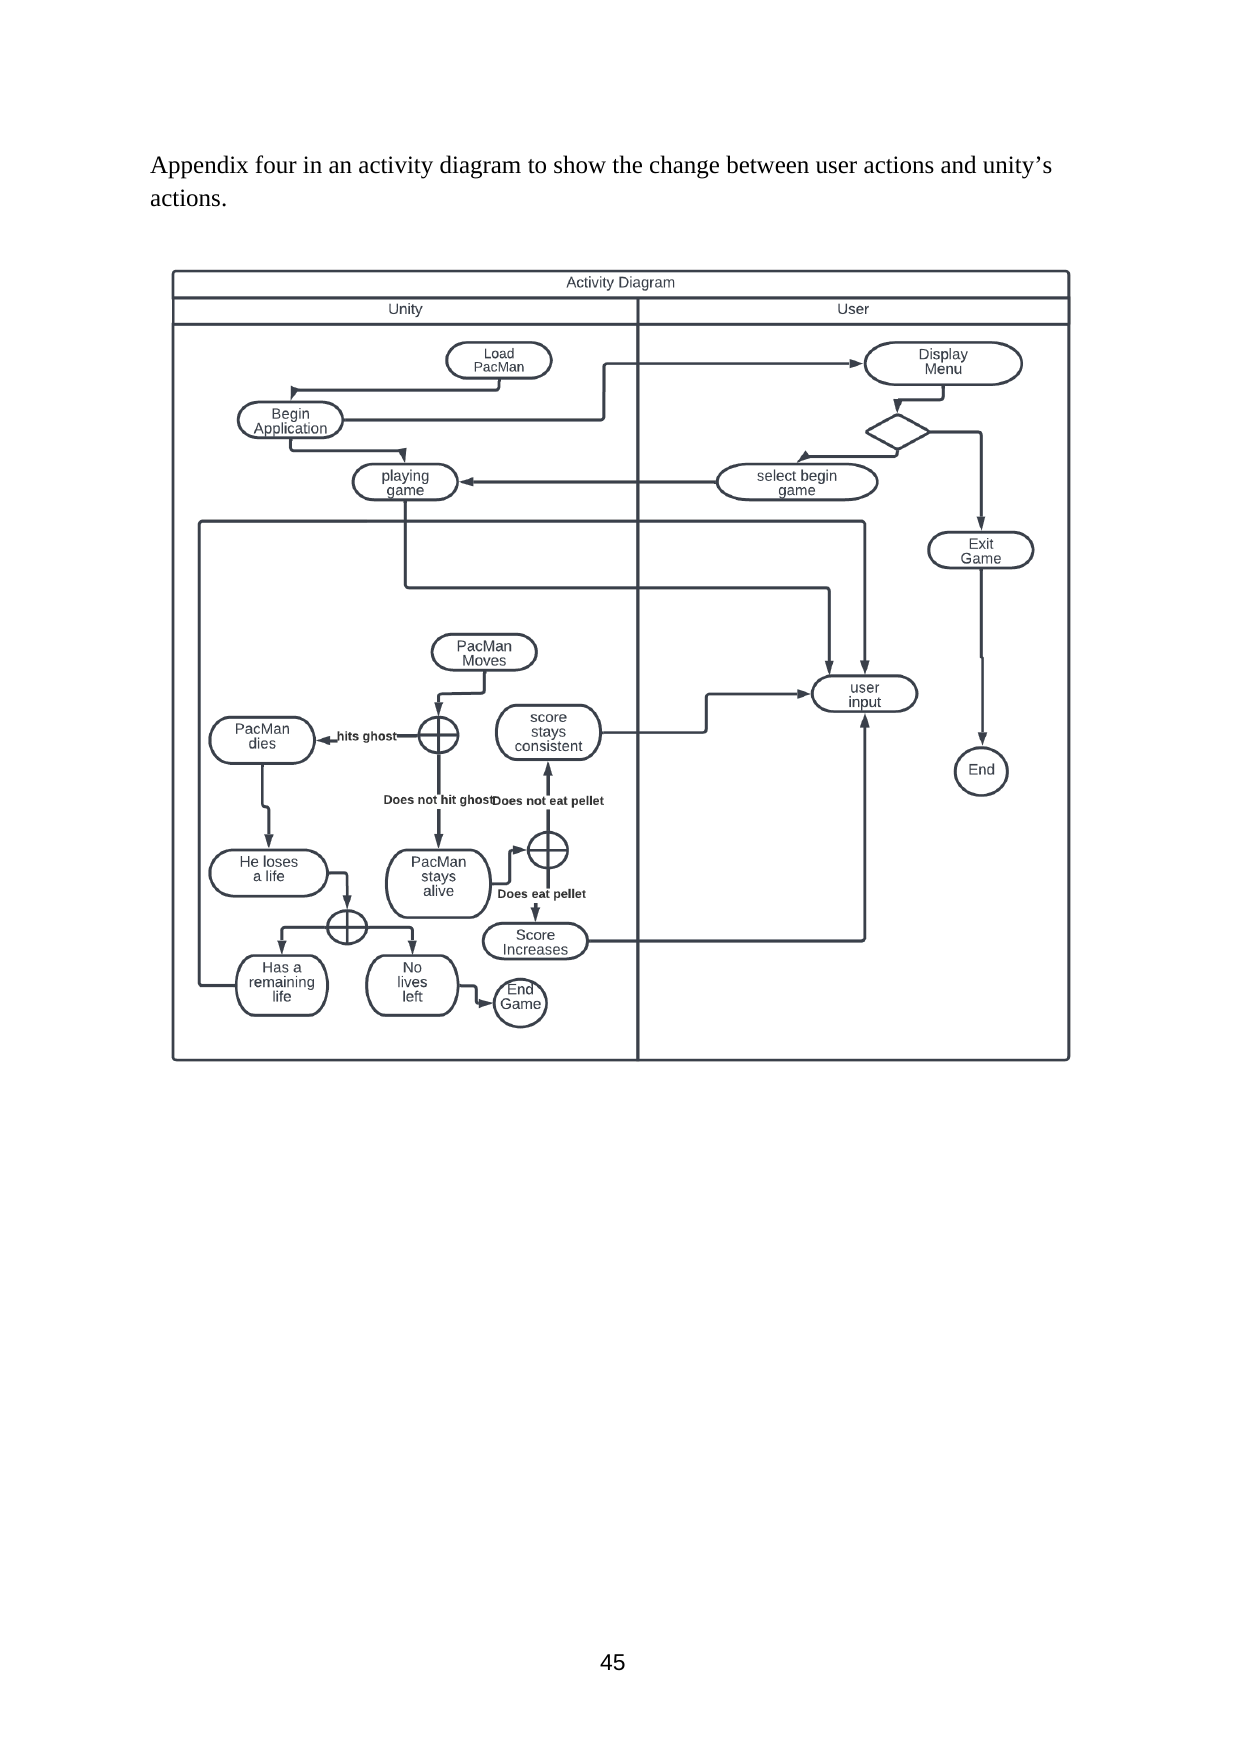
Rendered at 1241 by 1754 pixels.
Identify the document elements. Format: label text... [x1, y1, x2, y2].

text Appendix four in an activity diagram to show the change between user actions and unity’s actions. [150, 150, 1090, 212]
picture [150, 249, 1091, 1083]
